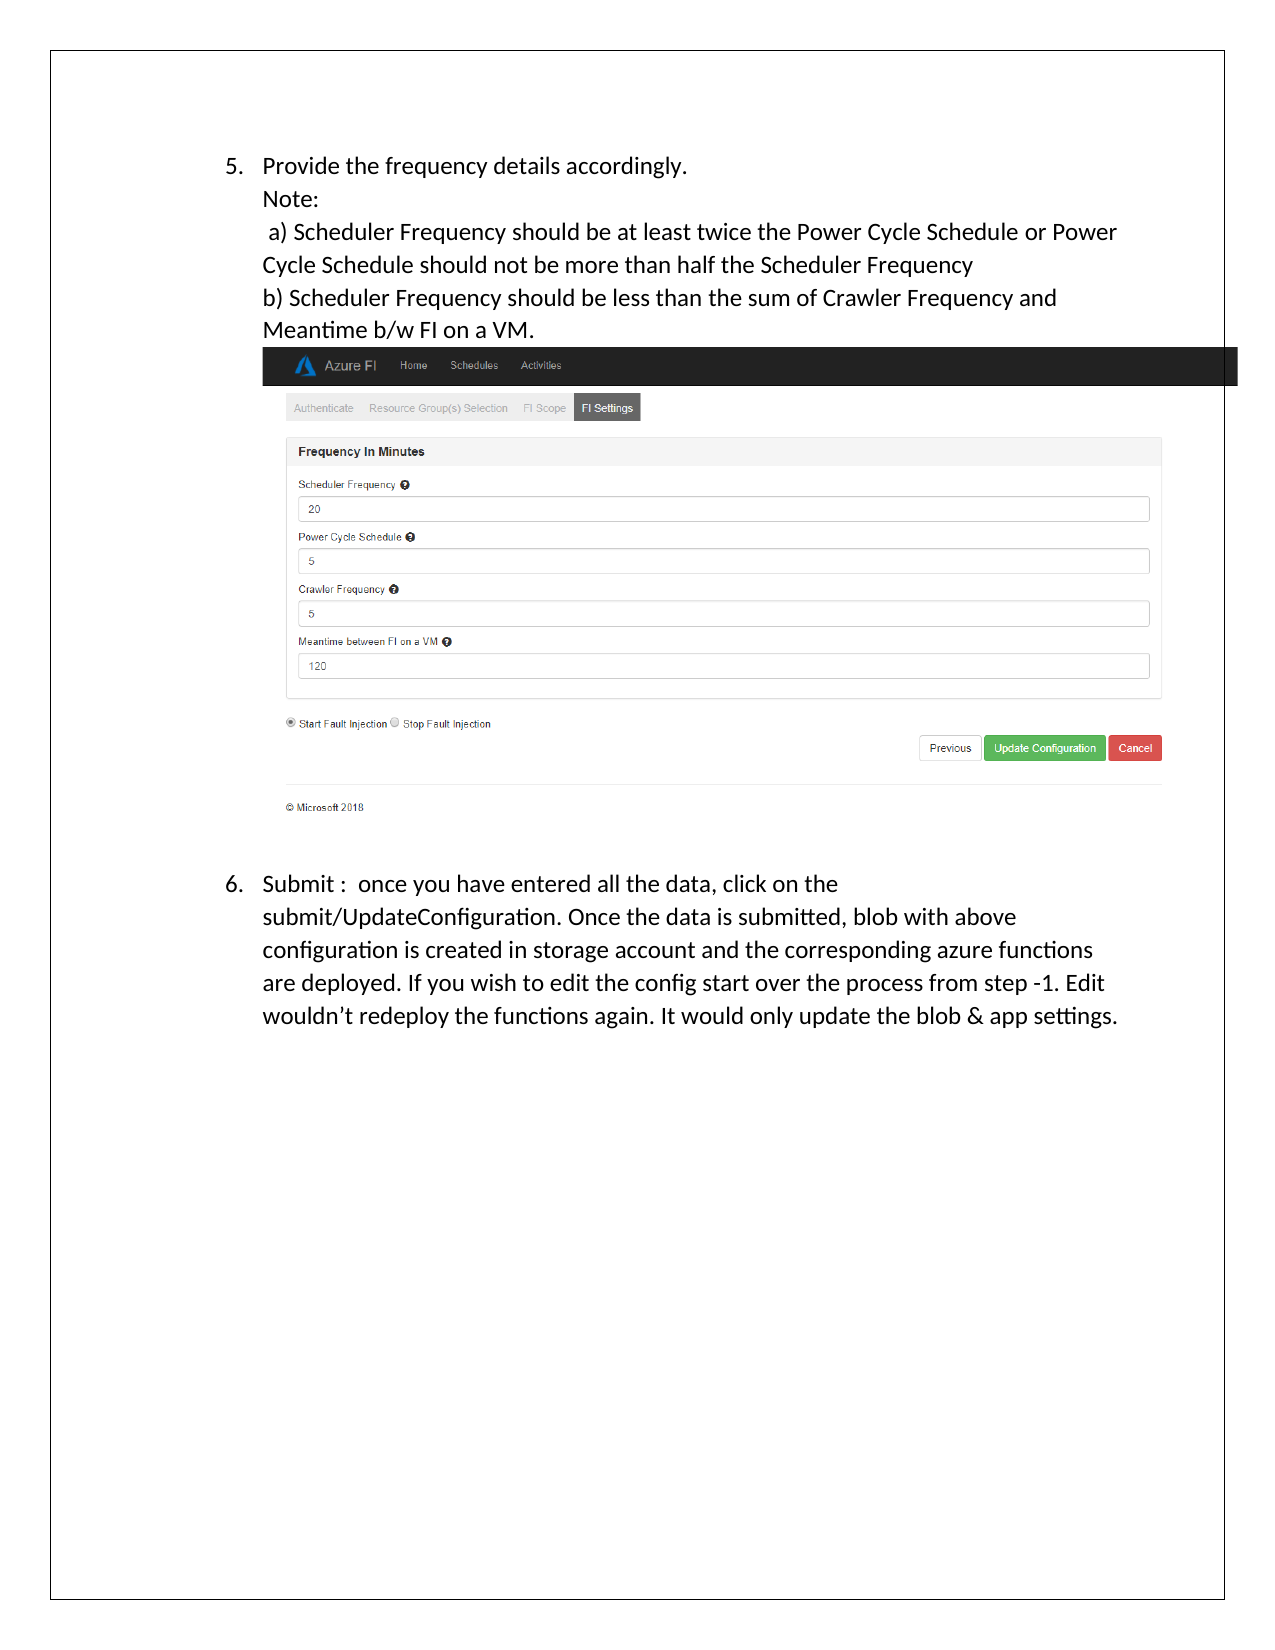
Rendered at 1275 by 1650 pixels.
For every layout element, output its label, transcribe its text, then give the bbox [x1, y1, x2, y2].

picture [1225, 347, 1238, 834]
list Note: [262, 183, 1125, 213]
list Submit : once you have entered all the data, click on the submit/UpdateConfiguration. Once the data is submitted, blob with above configuration is created in storage account and the corresponding azure functions are deployed. If you wish to edit the config start over the process from step -1. Edit wouldn’t redeploy the functions again. It would only update the blob & app settings. [225, 868, 1125, 1031]
list a) Scheduler Frequency should be at least twice the Power Cycle Schedule or Power Cycle Schedule should not be more than half the Scheduler Frequency [262, 216, 1125, 279]
list b) Scheduler Frequency should be less than the sum of Crawler Frequency and Meantime b/w FI on a VM. [262, 282, 1125, 345]
picture [262, 347, 1224, 834]
list Provide the frequency details accordingly. [225, 150, 1125, 181]
